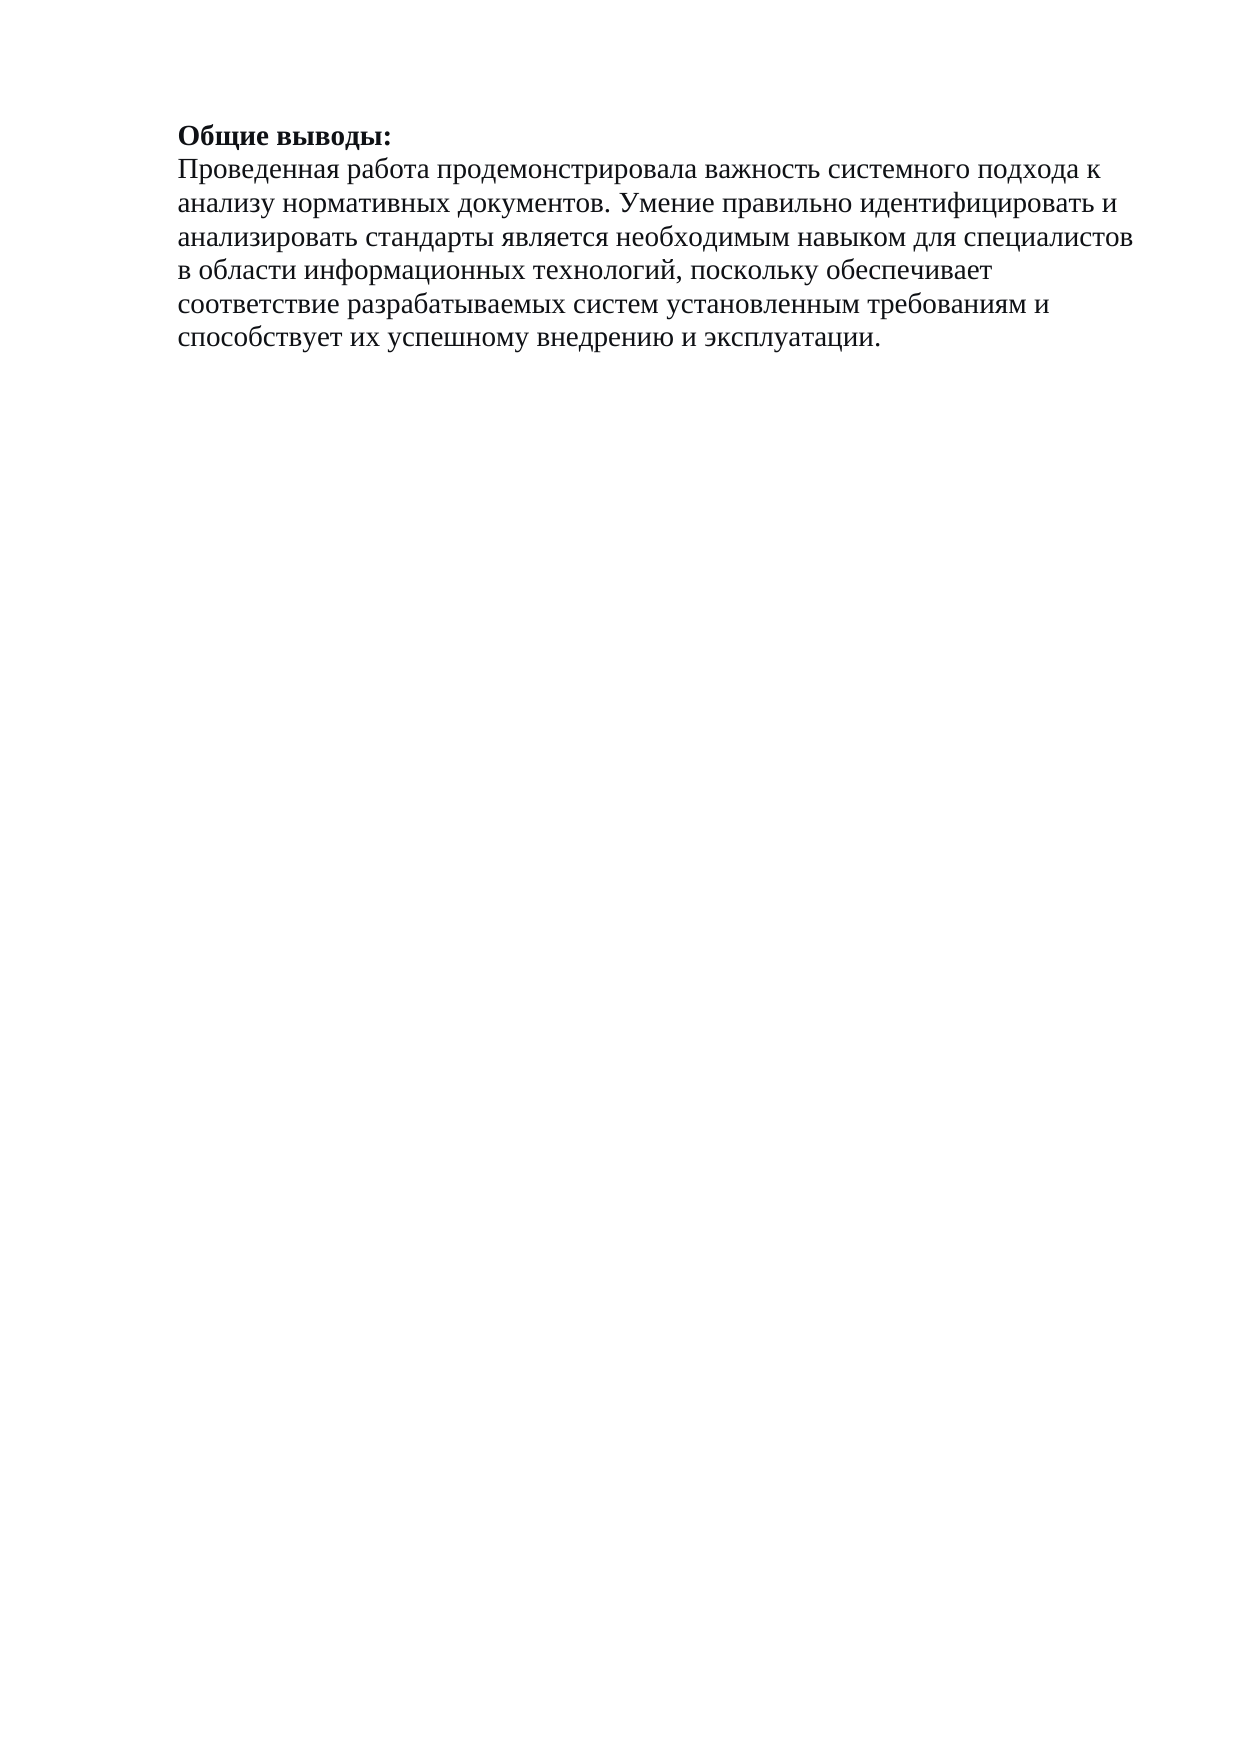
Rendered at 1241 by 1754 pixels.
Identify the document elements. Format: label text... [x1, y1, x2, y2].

text Общие выводы: Проведенная работа продемонстрировала важность системного подхода к анализу нормативных документов. Умение правильно идентифицировать и анализировать стандарты является необходимым навыком для специалистов в области информационных технологий, поскольку обеспечивает соответствие разрабатываемых систем установленным требованиям и способствует их успешному внедрению и эксплуатации. [177, 118, 1152, 353]
